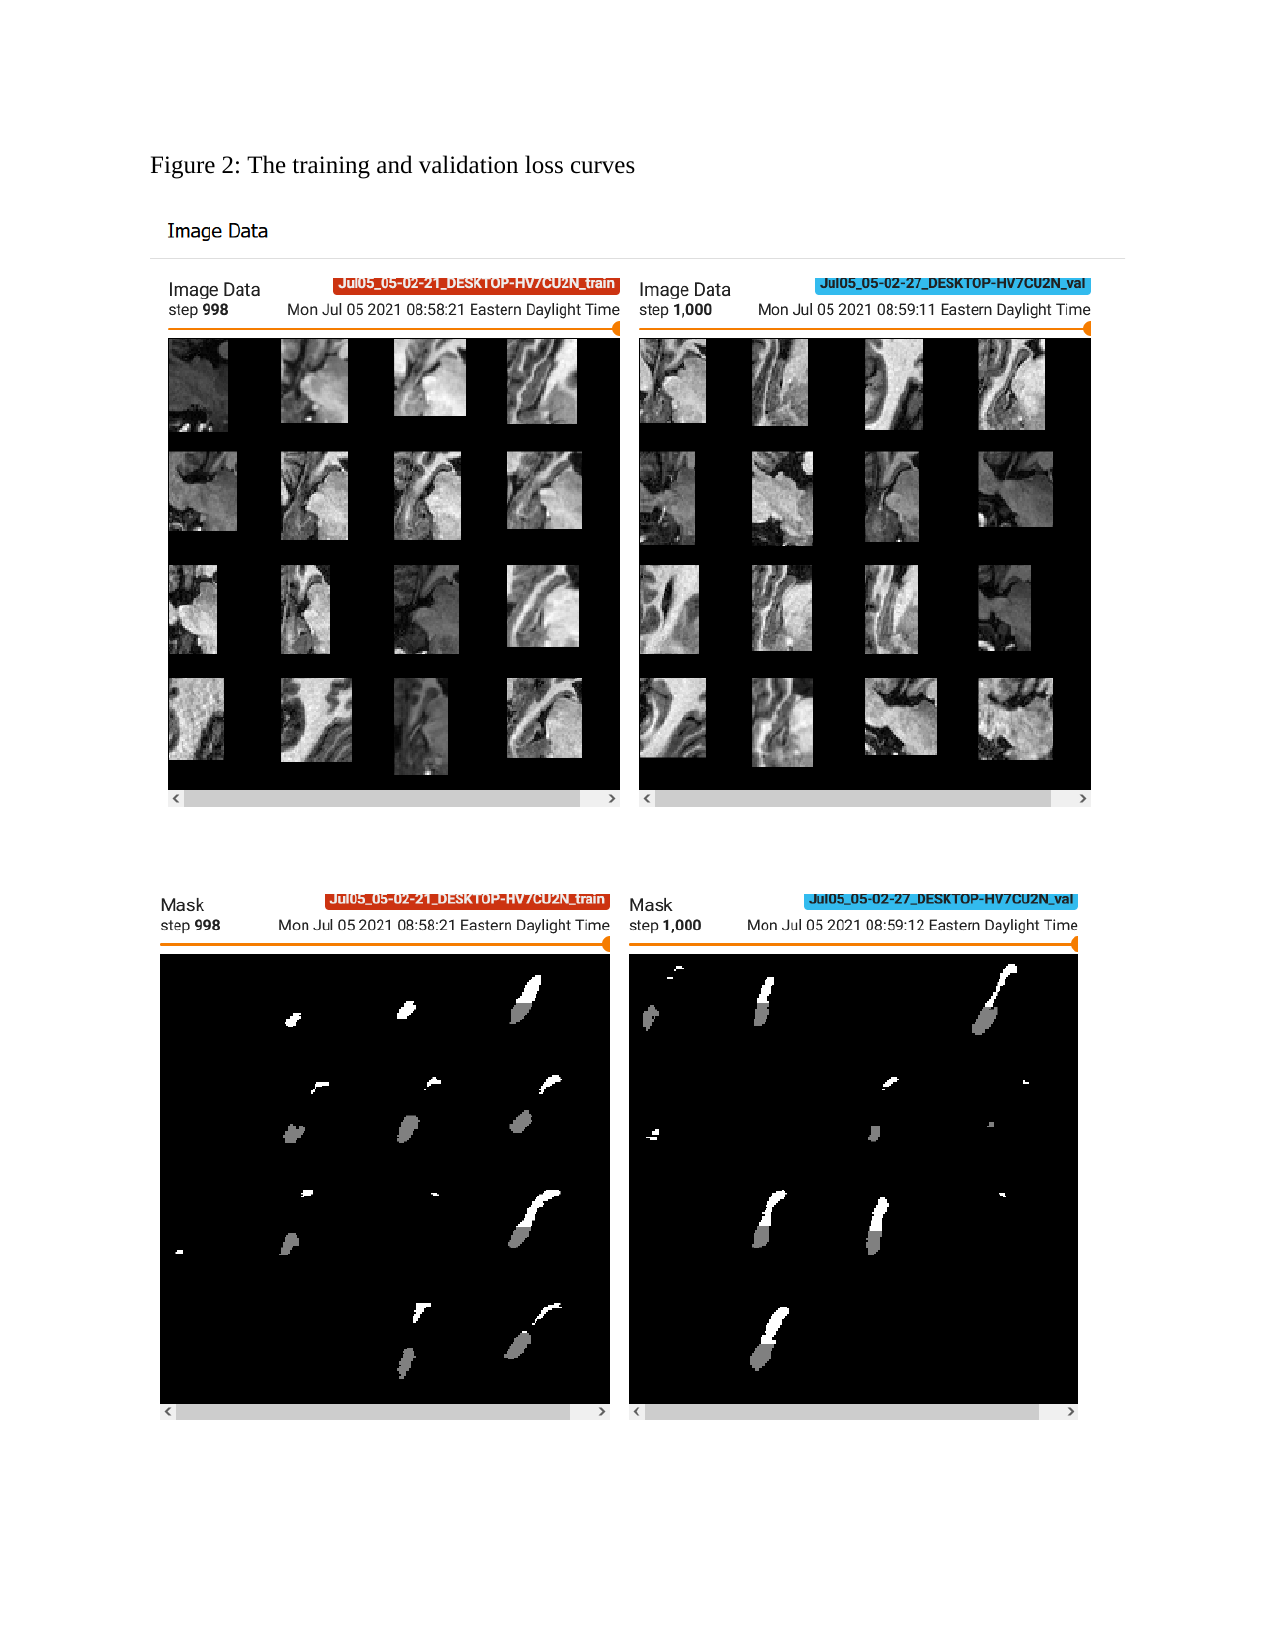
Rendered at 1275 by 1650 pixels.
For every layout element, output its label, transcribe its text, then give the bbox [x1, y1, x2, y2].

text Figure 2: The training and validation loss curves [150, 150, 1125, 179]
picture [150, 877, 1125, 1459]
picture [150, 207, 1125, 849]
